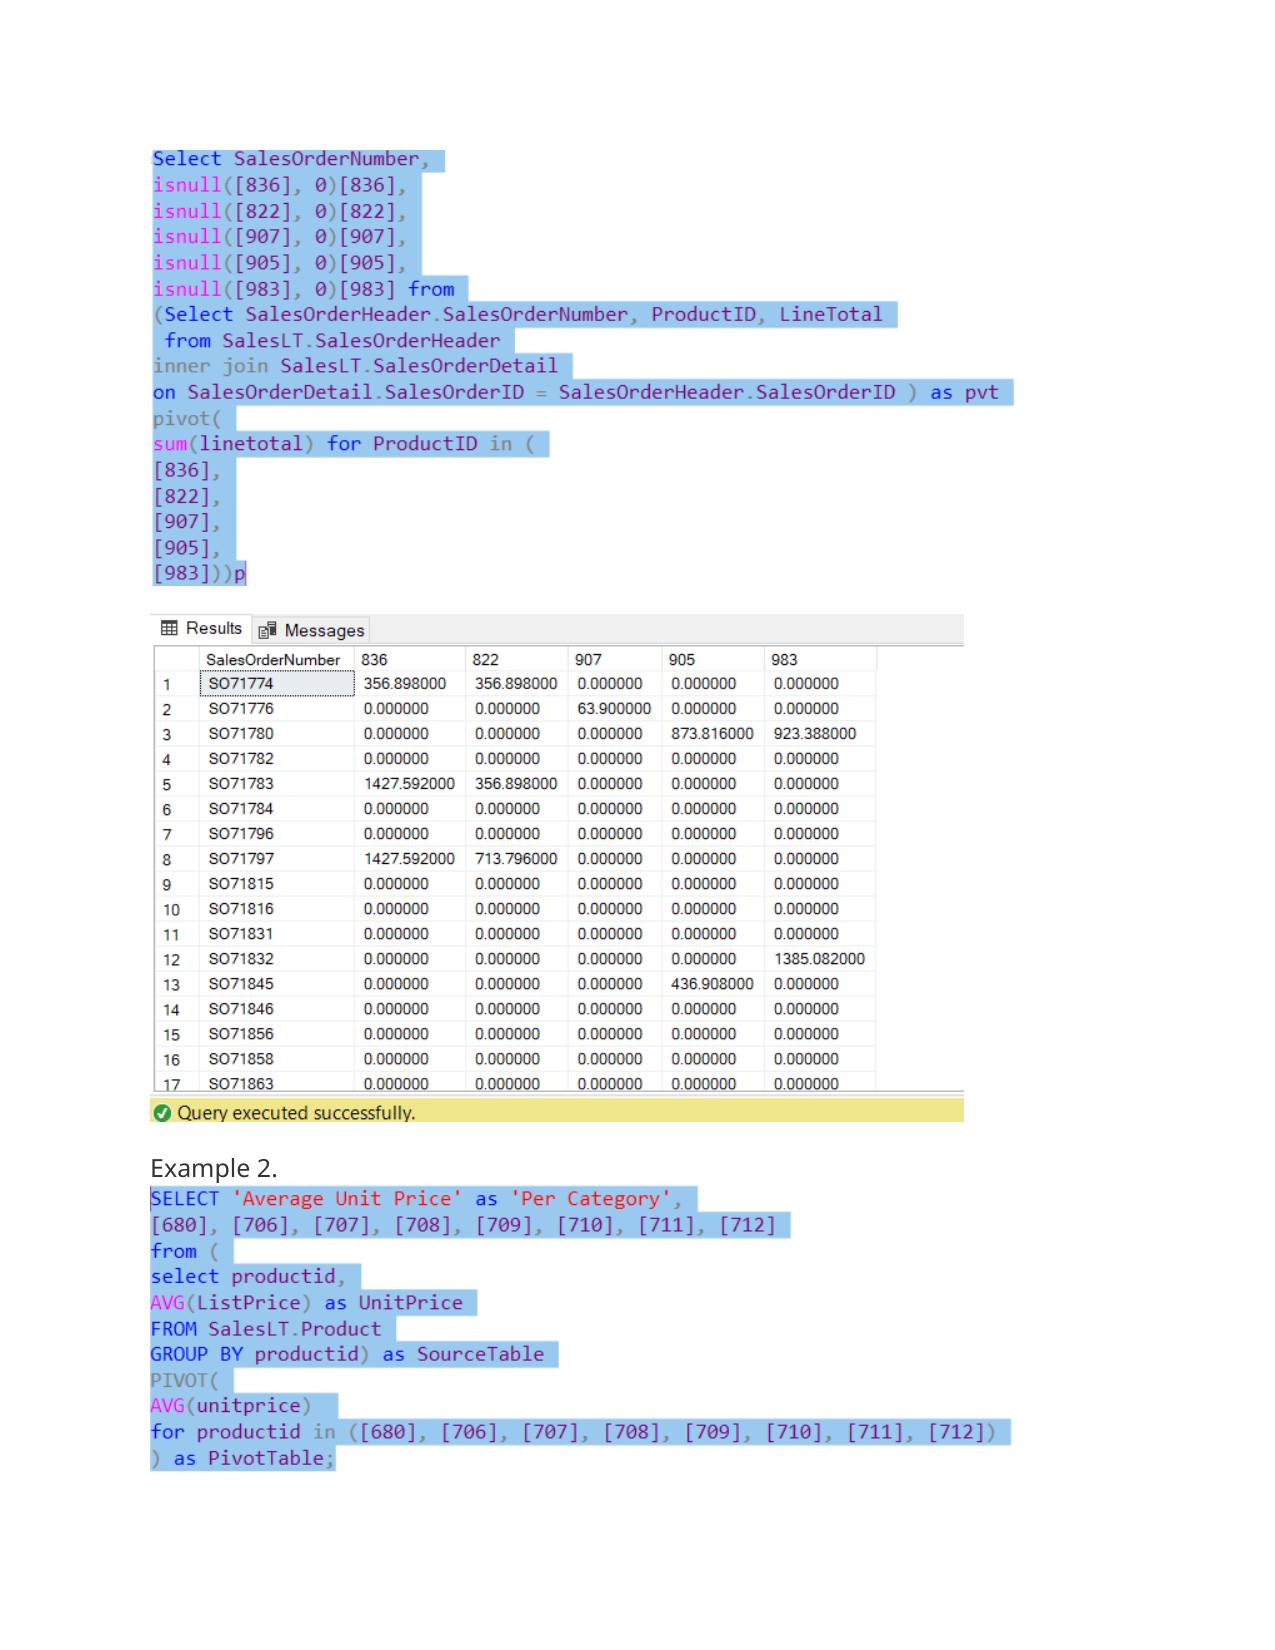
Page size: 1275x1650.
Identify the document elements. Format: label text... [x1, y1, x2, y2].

text Example 2. [150, 1151, 1125, 1485]
